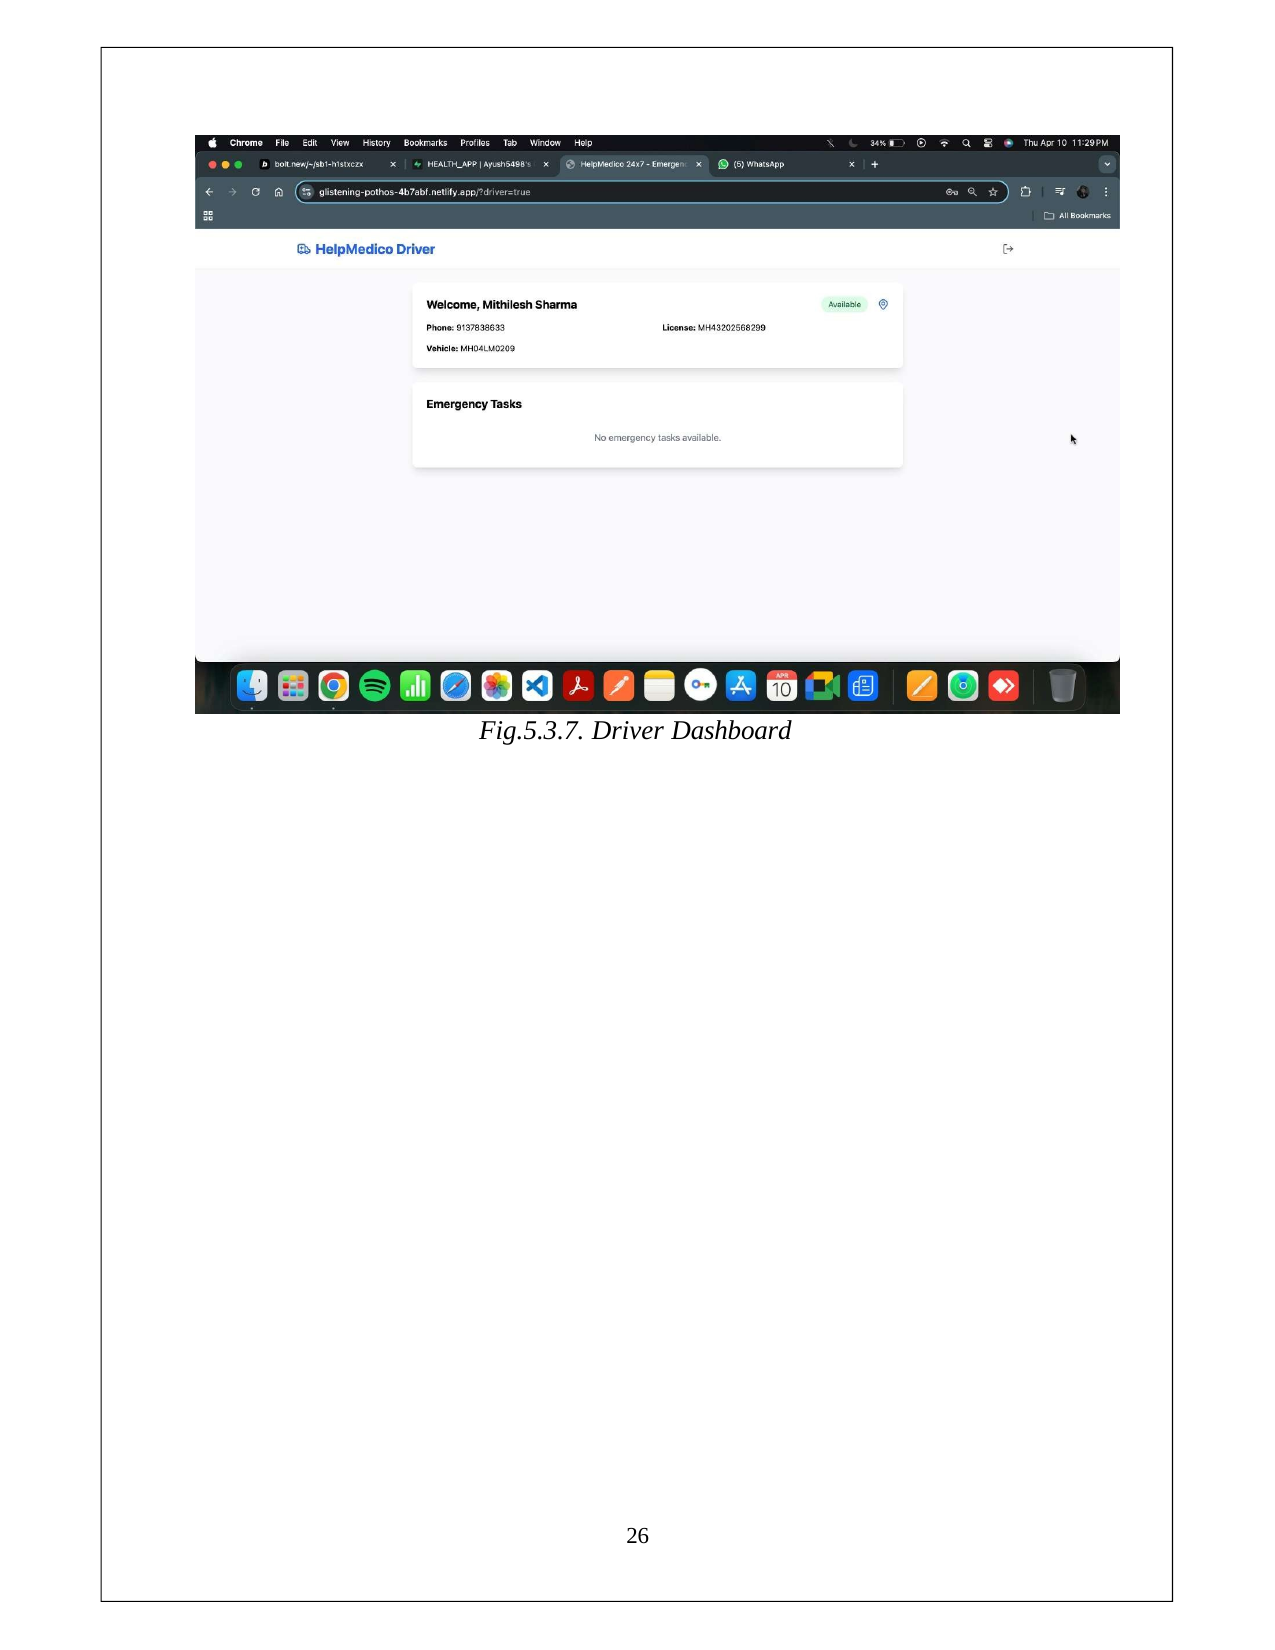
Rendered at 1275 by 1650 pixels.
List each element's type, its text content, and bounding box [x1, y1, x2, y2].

picture [195, 135, 1120, 714]
text Fig.5.3.7. Driver Dashboard [306, 714, 965, 745]
